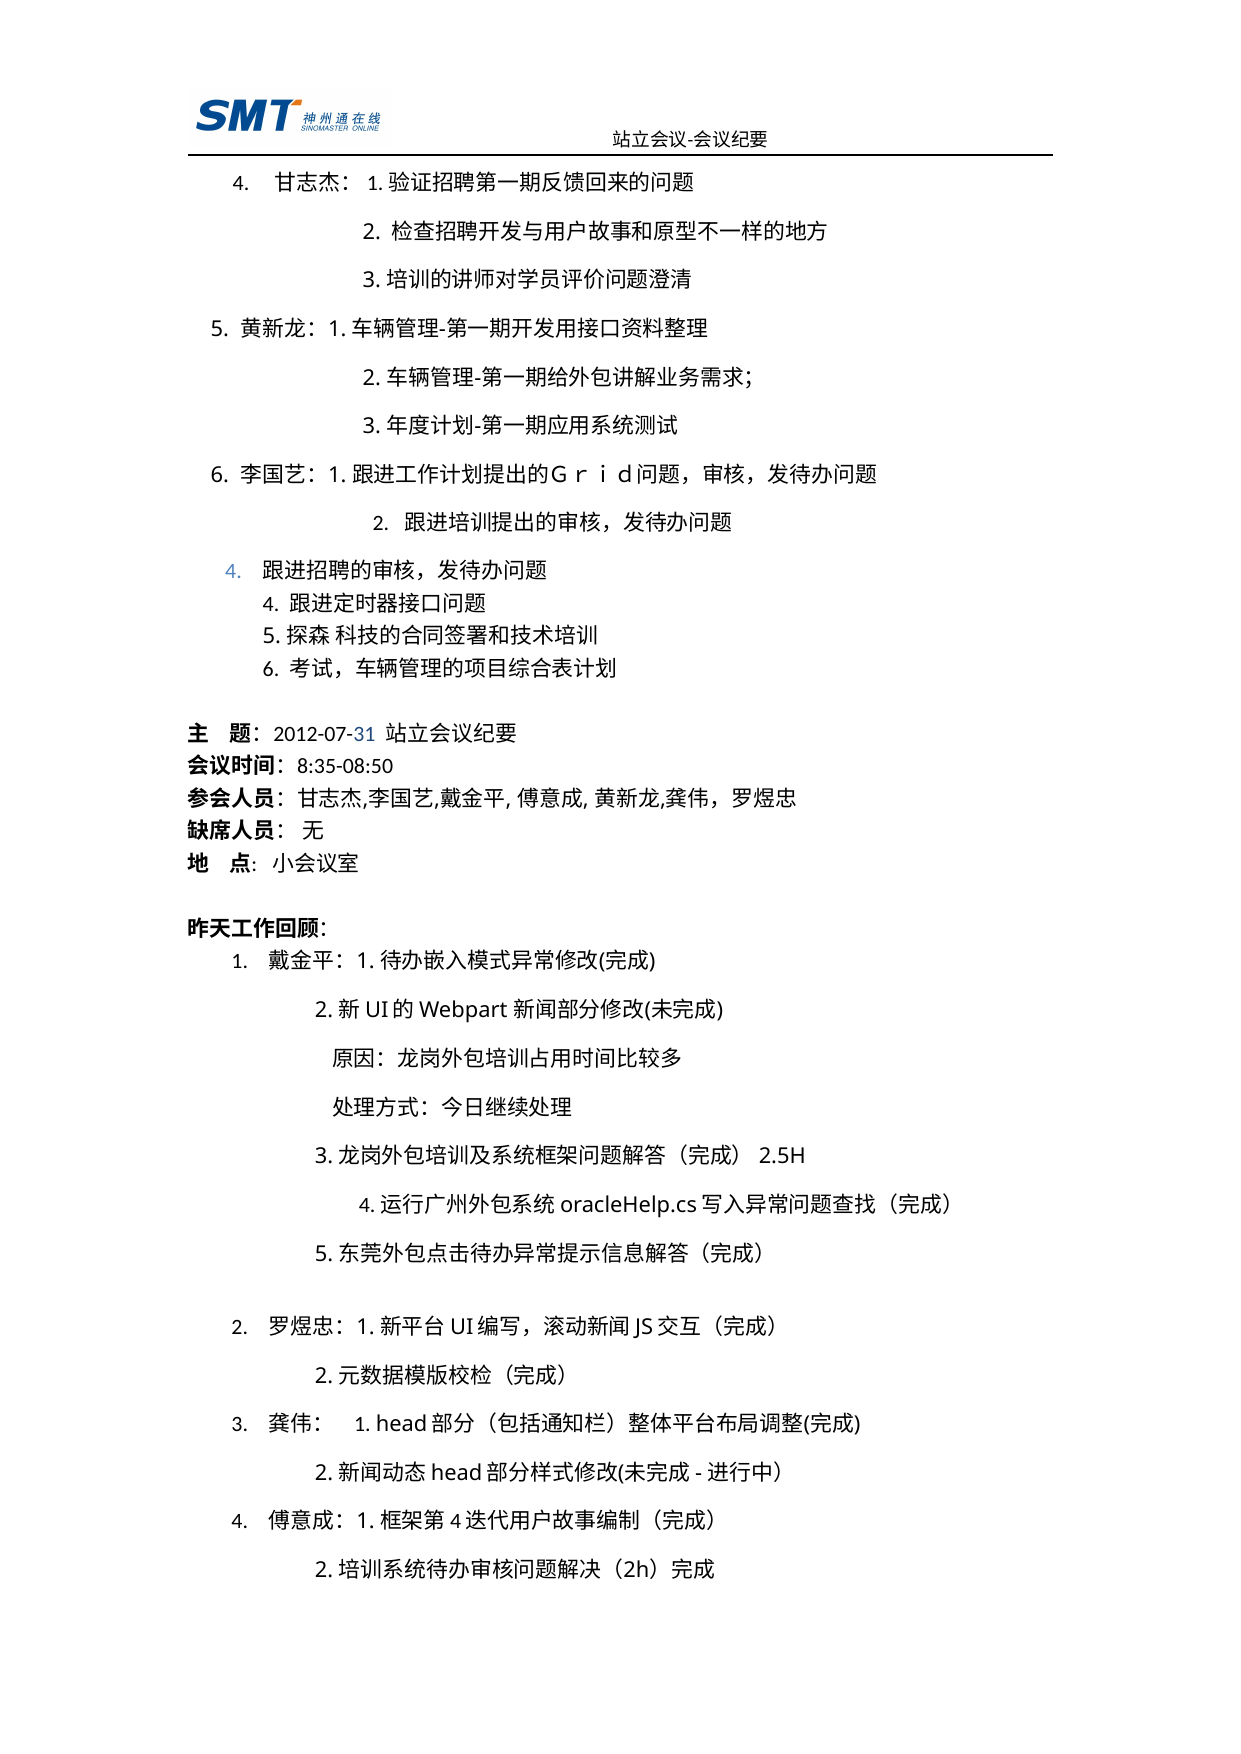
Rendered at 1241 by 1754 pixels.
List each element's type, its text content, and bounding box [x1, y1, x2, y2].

list 跟进招聘的审核，发待办问题 4. 跟进定时器接口问题 5. 探森 科技的合同签署和技术培训 6. 考试，车辆管理的项目综合表计划 [225, 553, 1053, 716]
text 4. 甘志杰： 1. 验证招聘第一期反馈回来的问题 2. 检查招聘开发与用户故事和原型不一样的地方 3. 培训的讲师对学员评价问题澄清 [187, 165, 1053, 295]
list 戴金平：1. 待办嵌入模式异常修改(完成) 2. 新UI的Webpart 新闻部分修改(未完成) 原因：龙岗外包培训占用时间比较多 处理方式：今日继续处理 3. 龙岗外包培训及系统框架问题解答（完成） 2.5H 4. 运行广州外包系统oracleHelp.cs写入异常问题查找（完成） 5. 东莞外包点击待办异常提示信息解答（完成） [231, 943, 1053, 1268]
text 5. 黄新龙：1. 车辆管理-第一期开发用接口资料整理 2. 车辆管理-第一期给外包讲解业务需求； 3. 年度计划-第一期应用系统测试 [187, 311, 1053, 441]
text 6. 李国艺：1. 跟进工作计划提出的Ｇｒｉｄ问题，审核，发待办问题 [187, 456, 1053, 489]
picture [187, 88, 393, 147]
text 地 点: 小会议室 [187, 846, 1053, 878]
text 会议时间：8:35-08:50 [187, 748, 1053, 781]
text 参会人员：甘志杰,李国艺,戴金平, 傅意成, 黄新龙,龚伟，罗煜忠 [187, 781, 1053, 813]
list 傅意成：1. 框架第4迭代用户故事编制（完成） 2. 培训系统待办审核问题解决（2h）完成 3. 兼容-查看待办分页面版（Silverlight）未完成（MVC部分由戴金平进行处理） 4. 招聘代码异常跟进（完成） [231, 1503, 1053, 1584]
text 昨天工作回顾： [187, 911, 1053, 943]
text 2. 跟进培训提出的审核，发待办问题 [187, 505, 1053, 537]
text 主 题：2012-07-31 站立会议纪要 [187, 716, 1053, 748]
text 缺席人员： 无 [187, 813, 1053, 846]
list 龚伟： 1. head部分（包括通知栏）整体平台布局调整(完成) 2. 新闻动态head部分样式修改(未完成 - 进行中） [231, 1406, 1053, 1487]
list 罗煜忠：1. 新平台UI编写，滚动新闻JS交互（完成） 2. 元数据模版校检（完成） [231, 1309, 1053, 1390]
